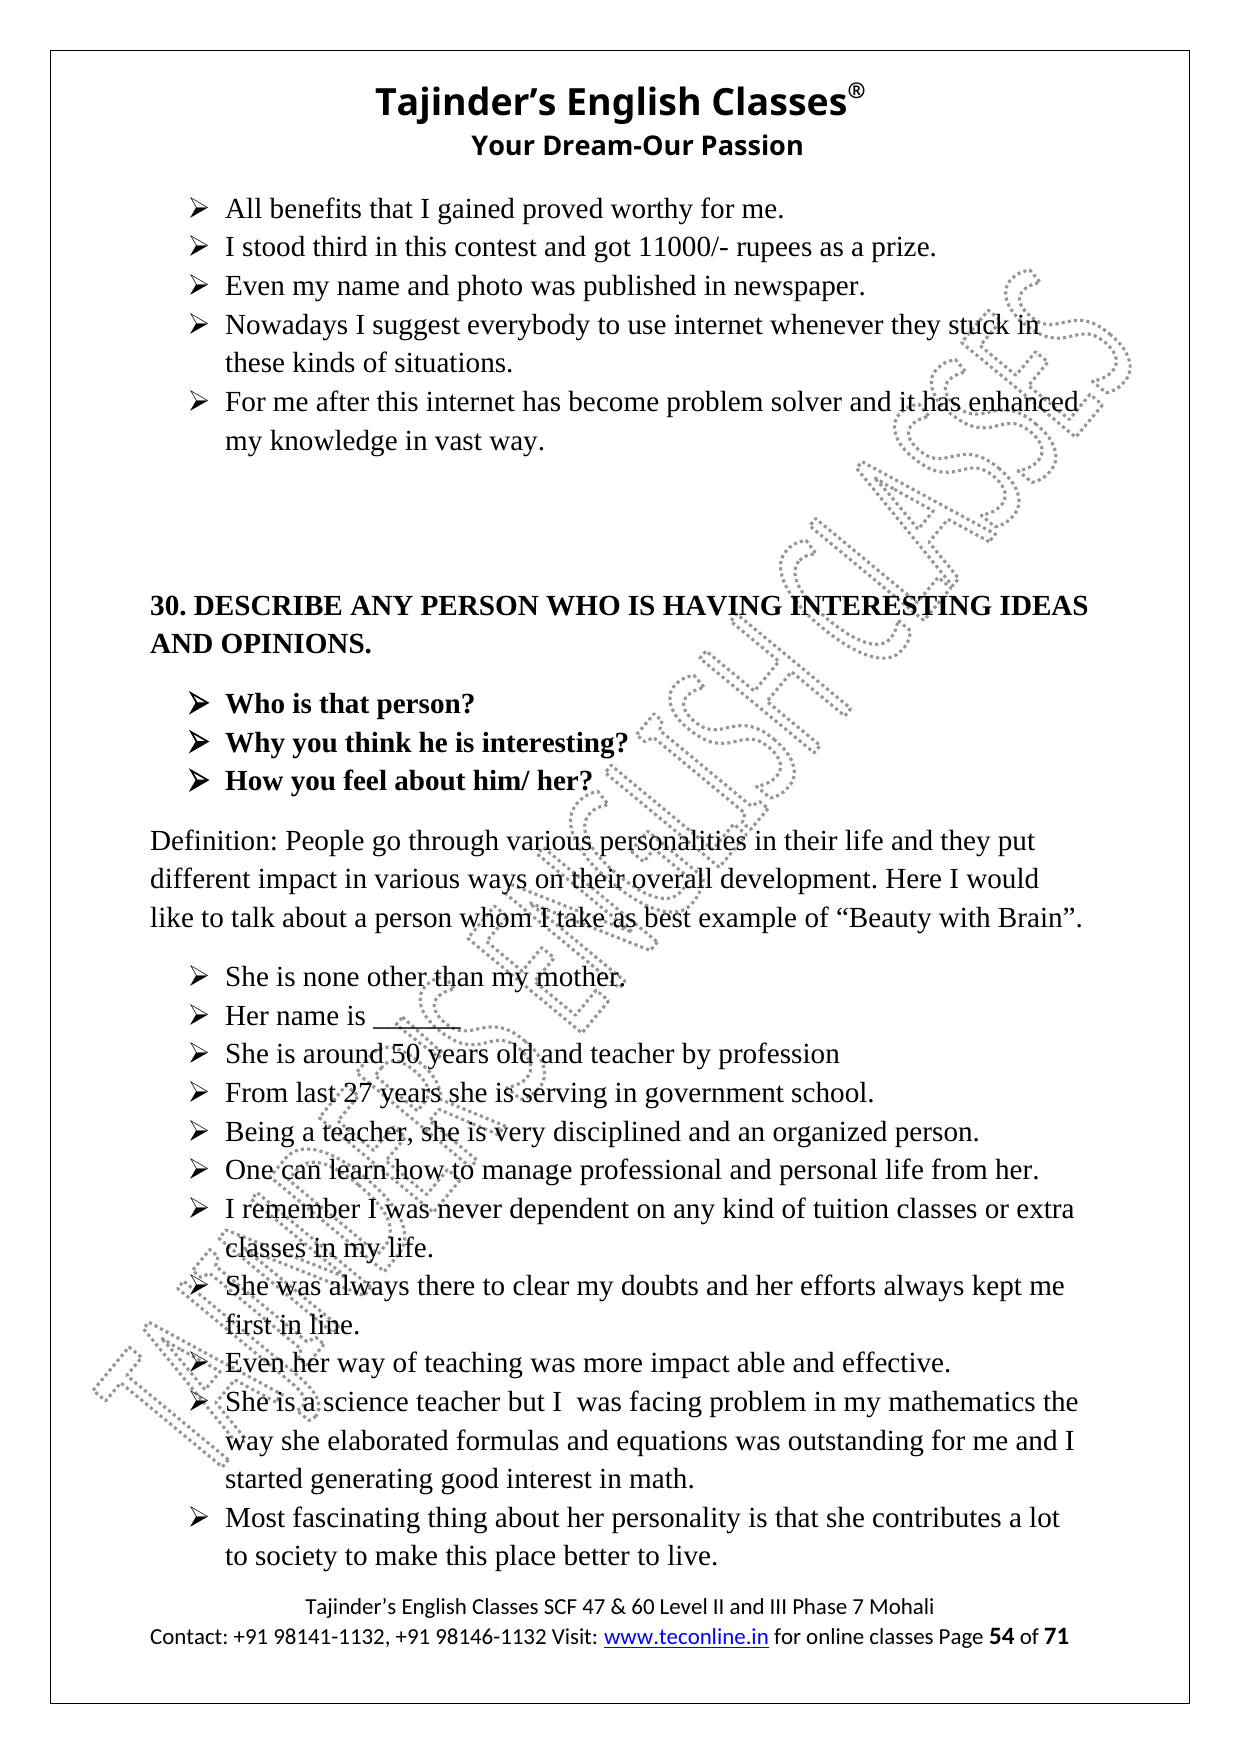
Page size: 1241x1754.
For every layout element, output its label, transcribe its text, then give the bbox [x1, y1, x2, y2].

list For me after this internet has become problem solver and it has enhanced my knowledge in vast way. [187, 384, 1090, 456]
list Most fascinating thing about her personality is that she contributes a lot to society to make this place better to live. [187, 1500, 1090, 1572]
list Even her way of teaching was more impact able and effective. [187, 1346, 1090, 1379]
list She is none other than my mother. [187, 959, 1090, 993]
list How you feel about him/ her? [187, 763, 1090, 797]
list Being a teacher, she is very disciplined and an organized person. [187, 1114, 1090, 1147]
list She is a science teacher but I was facing problem in my mathematics the way she elaborated formulas and equations was outstanding for me and I started generating good interest in math. [187, 1384, 1090, 1495]
list Why you think he is interesting? [187, 725, 1090, 758]
list I remember I was never dependent on any kind of tuition classes or extra classes in my life. [187, 1191, 1090, 1263]
list I stood third in this contest and got 11000/- rupees as a prize. [187, 229, 1090, 263]
list Nowadays I suggest everybody to use internet whenever they stuck in these kinds of situations. [187, 307, 1090, 379]
list From last 27 years she is serving in government school. [187, 1075, 1090, 1109]
list Her name is ______ [187, 998, 1090, 1032]
list Even my name and photo was published in newspaper. [187, 268, 1090, 302]
text Definition: People go through various personalities in their life and they put different impact in various ways on their overall development. Here I would like to talk about a person whom I take as best example of “Beauty with Brain”. [150, 823, 1090, 933]
list All benefits that I gained proved worthy for me. [187, 191, 1090, 224]
list Who is that person? [187, 686, 1090, 720]
text 30. DESCRIBE ANY PERSON WHO IS HAVING INTERESTING IDEAS AND OPINIONS. [150, 588, 1090, 660]
list She is around 50 years old and teacher by profession [187, 1037, 1090, 1070]
list One can learn how to manage professional and personal life from her. [187, 1152, 1090, 1186]
list She was always there to clear my doubts and her efforts always kept me first in line. [187, 1268, 1090, 1341]
